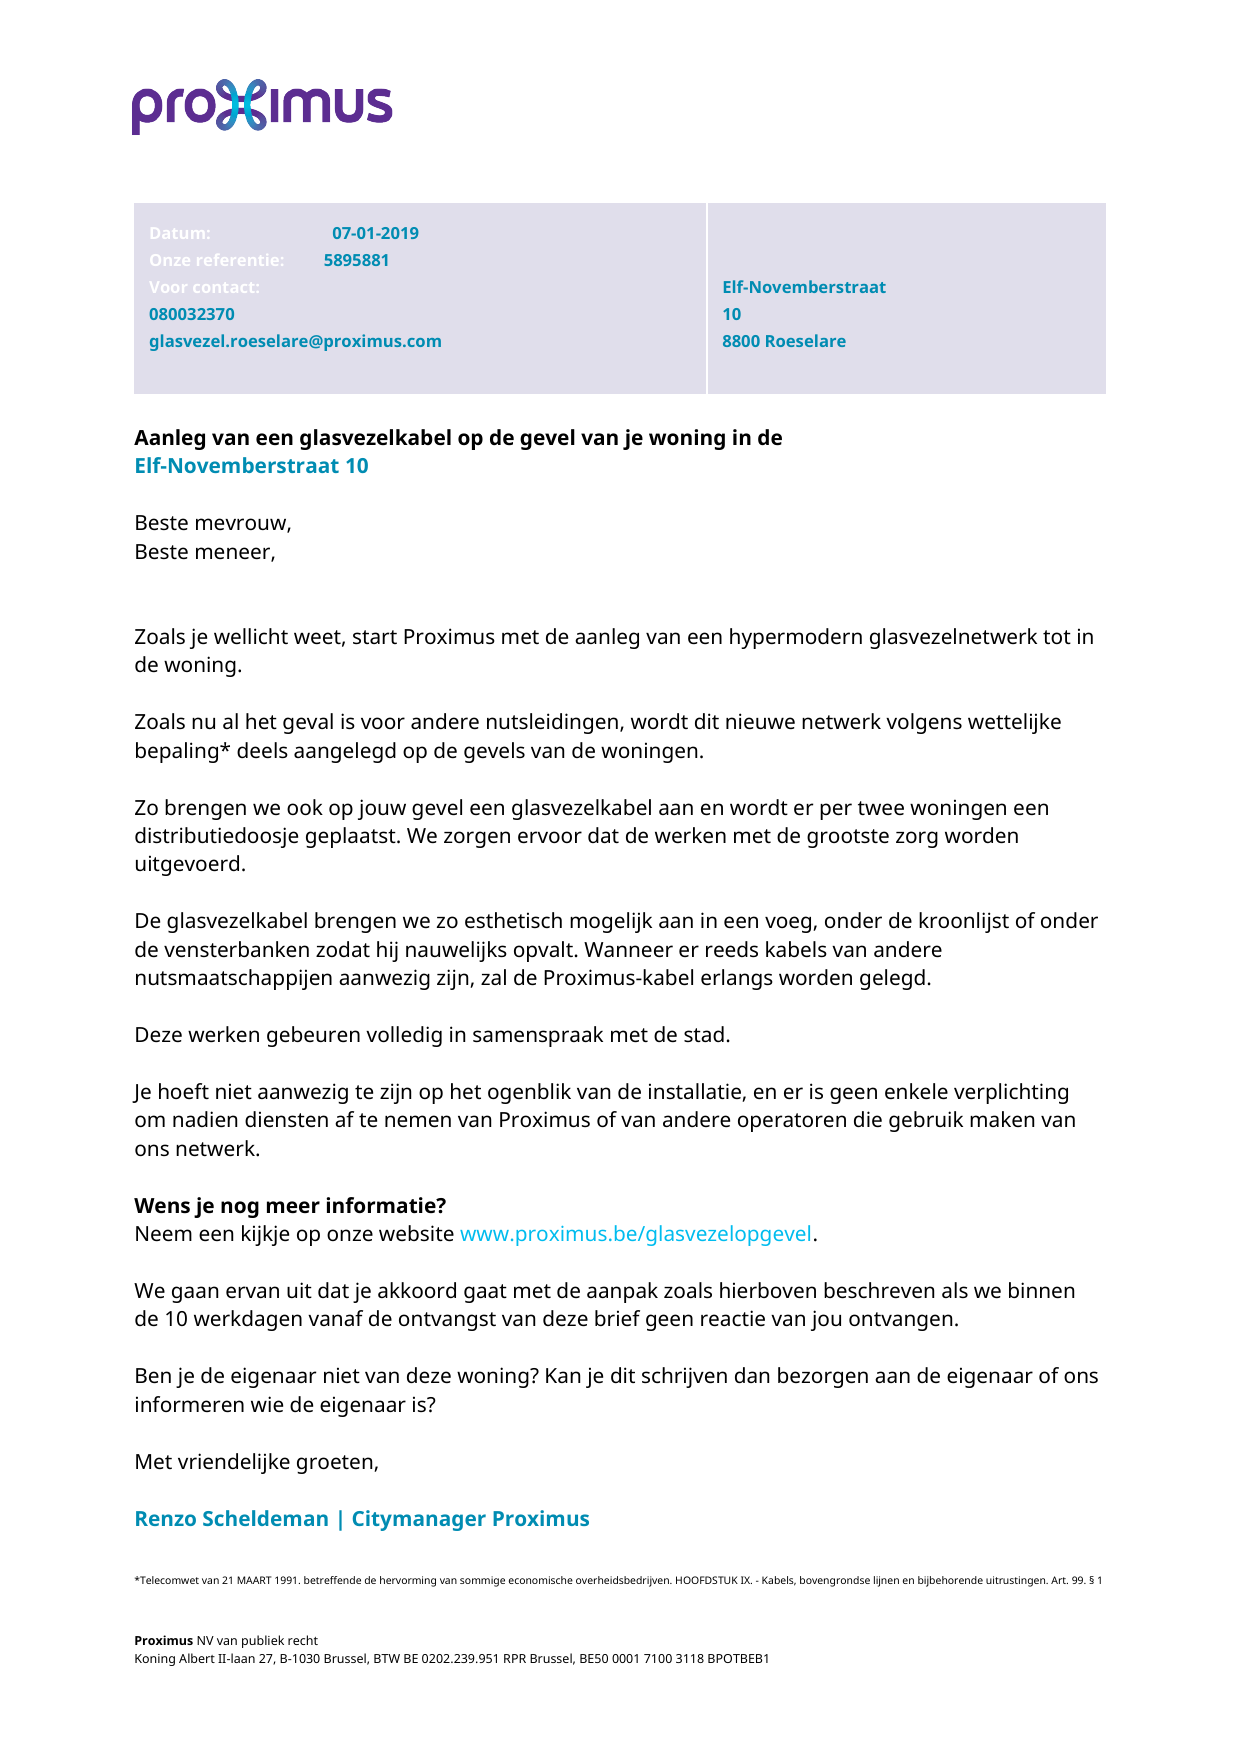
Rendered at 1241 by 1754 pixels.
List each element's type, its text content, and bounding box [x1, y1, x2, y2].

table_header Elf-Novemberstraat 10 8800 Roeselare [708, 203, 1106, 394]
text Met vriendelijke groeten, [134, 1447, 1106, 1475]
text We gaan ervan uit dat je akkoord gaat met de aanpak zoals hierboven beschreven als we binnen de 10 werkdagen vanaf de ontvangst van deze brief geen reactie van jou ontvangen. [134, 1276, 1106, 1333]
text Zoals nu al het geval is voor andere nutsleidingen, wordt dit nieuwe netwerk volgens wettelijke bepaling* deels aangelegd op de gevels van de woningen. [134, 707, 1106, 764]
text Neem een kijkje op onze website www.proximus.be/glasvezelopgevel. [134, 1219, 1106, 1248]
text Beste mevrouw, [134, 508, 1106, 537]
text Ben je de eigenaar niet van deze woning? Kan je dit schrijven dan bezorgen aan de eigenaar of ons informeren wie de eigenaar is? [134, 1361, 1106, 1418]
text Elf-Novemberstraat 10 [134, 451, 1106, 480]
text *Telecomwet van 21 MAART 1991. betreffende de hervorming van sommige economische overheidsbedrijven. HOOFDSTUK IX. - Kabels, bovengrondse lijnen en bijbehorende uitrustingen. Art. 99. § 1 [134, 1561, 1106, 1588]
text Deze werken gebeuren volledig in samenspraak met de stad. [134, 1020, 1106, 1049]
text Zoals je wellicht weet, start Proximus met de aanleg van een hypermodern glasvezelnetwerk tot in de woning. [134, 622, 1106, 679]
text De glasvezelkabel brengen we zo esthetisch mogelijk aan in een voeg, onder de kroonlijst of onder de vensterbanken zodat hij nauwelijks opvalt. Wanneer er reeds kabels van andere nutsmaatschappijen aanwezig zijn, zal de Proximus-kabel erlangs worden gelegd. [134, 906, 1106, 992]
text Aanleg van een glasvezelkabel op de gevel van je woning in de [134, 423, 1106, 451]
text Zo brengen we ook op jouw gevel een glasvezelkabel aan en wordt er per twee woningen een distributiedoosje geplaatst. We zorgen ervoor dat de werken met de grootste zorg worden uitgevoerd. [134, 793, 1106, 878]
text Wens je nog meer informatie? [134, 1191, 1106, 1219]
text Renzo Scheldeman | Citymanager Proximus [134, 1504, 1106, 1532]
table_header Datum: 07-01-2019 Onze referentie: 5895881 Voor contact: 080032370 glasvezel.roeselare@proximus.com [134, 203, 706, 394]
text Beste meneer, [134, 537, 1106, 565]
picture [0, 0, 1241, 149]
text Je hoeft niet aanwezig te zijn op het ogenblik van de installatie, en er is geen enkele verplichting om nadien diensten af te nemen van Proximus of van andere operatoren die gebruik maken van ons netwerk. [134, 1077, 1106, 1162]
